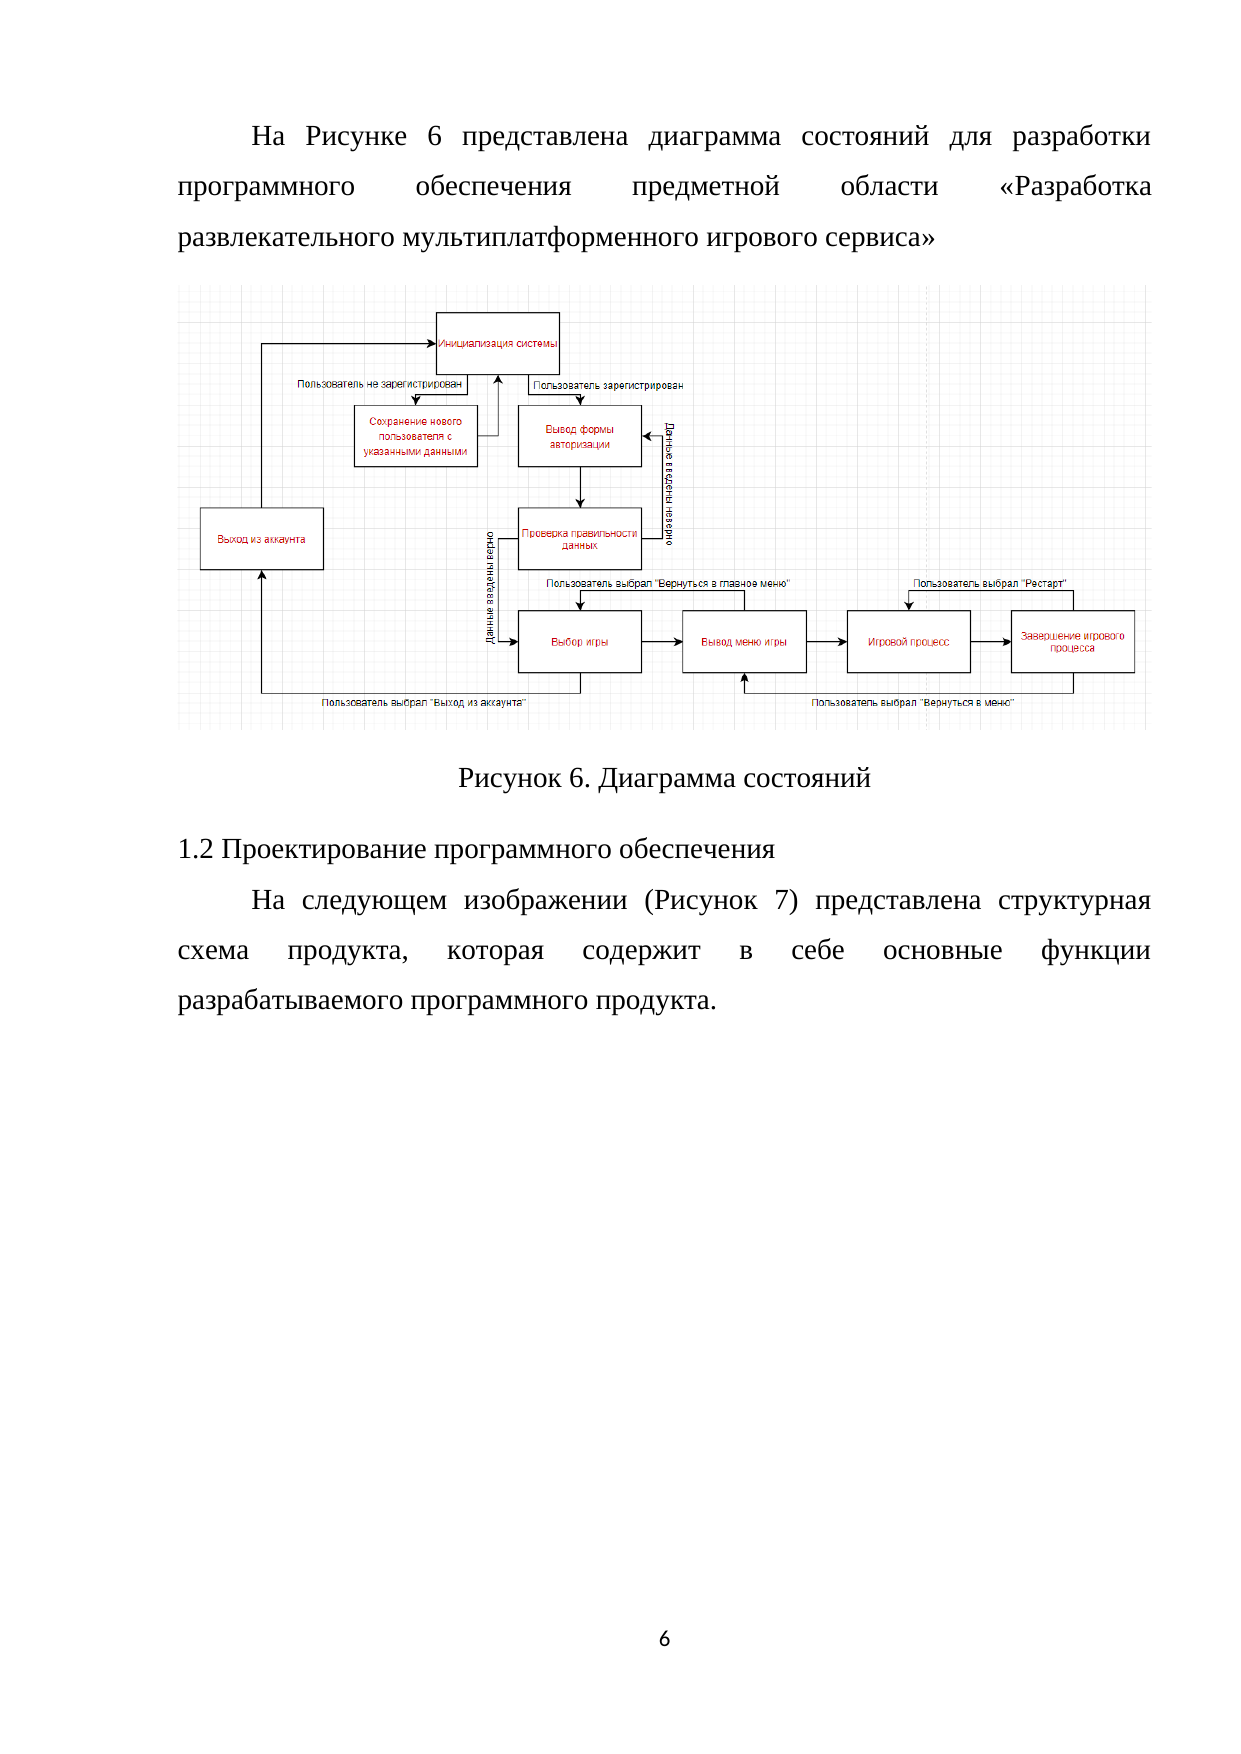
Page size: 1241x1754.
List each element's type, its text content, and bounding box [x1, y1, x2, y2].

picture [177, 285, 1152, 730]
subtitle 1.2 Проектирование программного обеспечения [177, 832, 1152, 865]
text На Рисунке 6 представлена диаграмма состояний для разработки программного обеспечения предметной области «Разработка развлекательного мультиплатформенного игрового сервиса» [177, 118, 1152, 252]
text Рисунок 6. Диаграмма состояний [177, 760, 1152, 794]
text На следующем изображении (Рисунок 7) представлена структурная схема продукта, которая содержит в себе основные функции разрабатываемого программного продукта. [177, 882, 1152, 1016]
